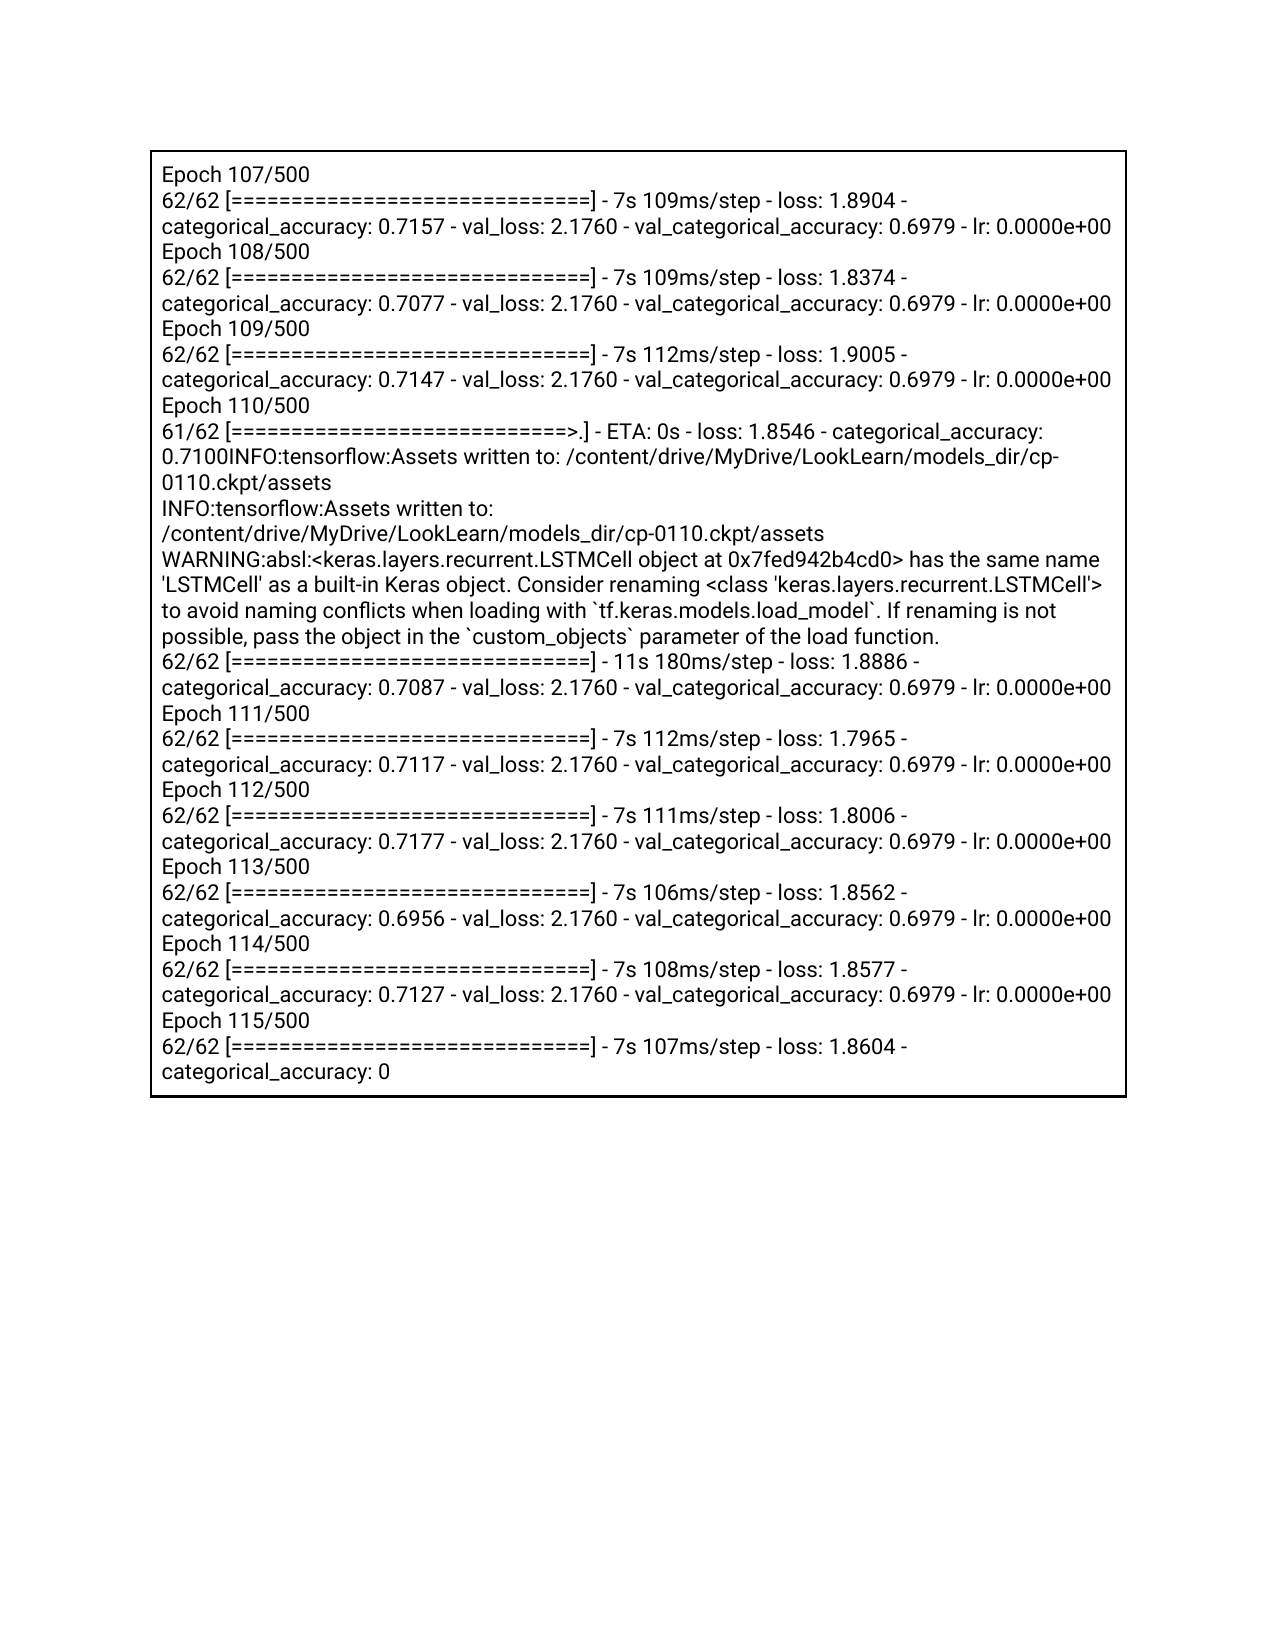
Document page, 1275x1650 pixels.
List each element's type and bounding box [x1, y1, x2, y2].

table_header [152, 152, 1125, 1095]
